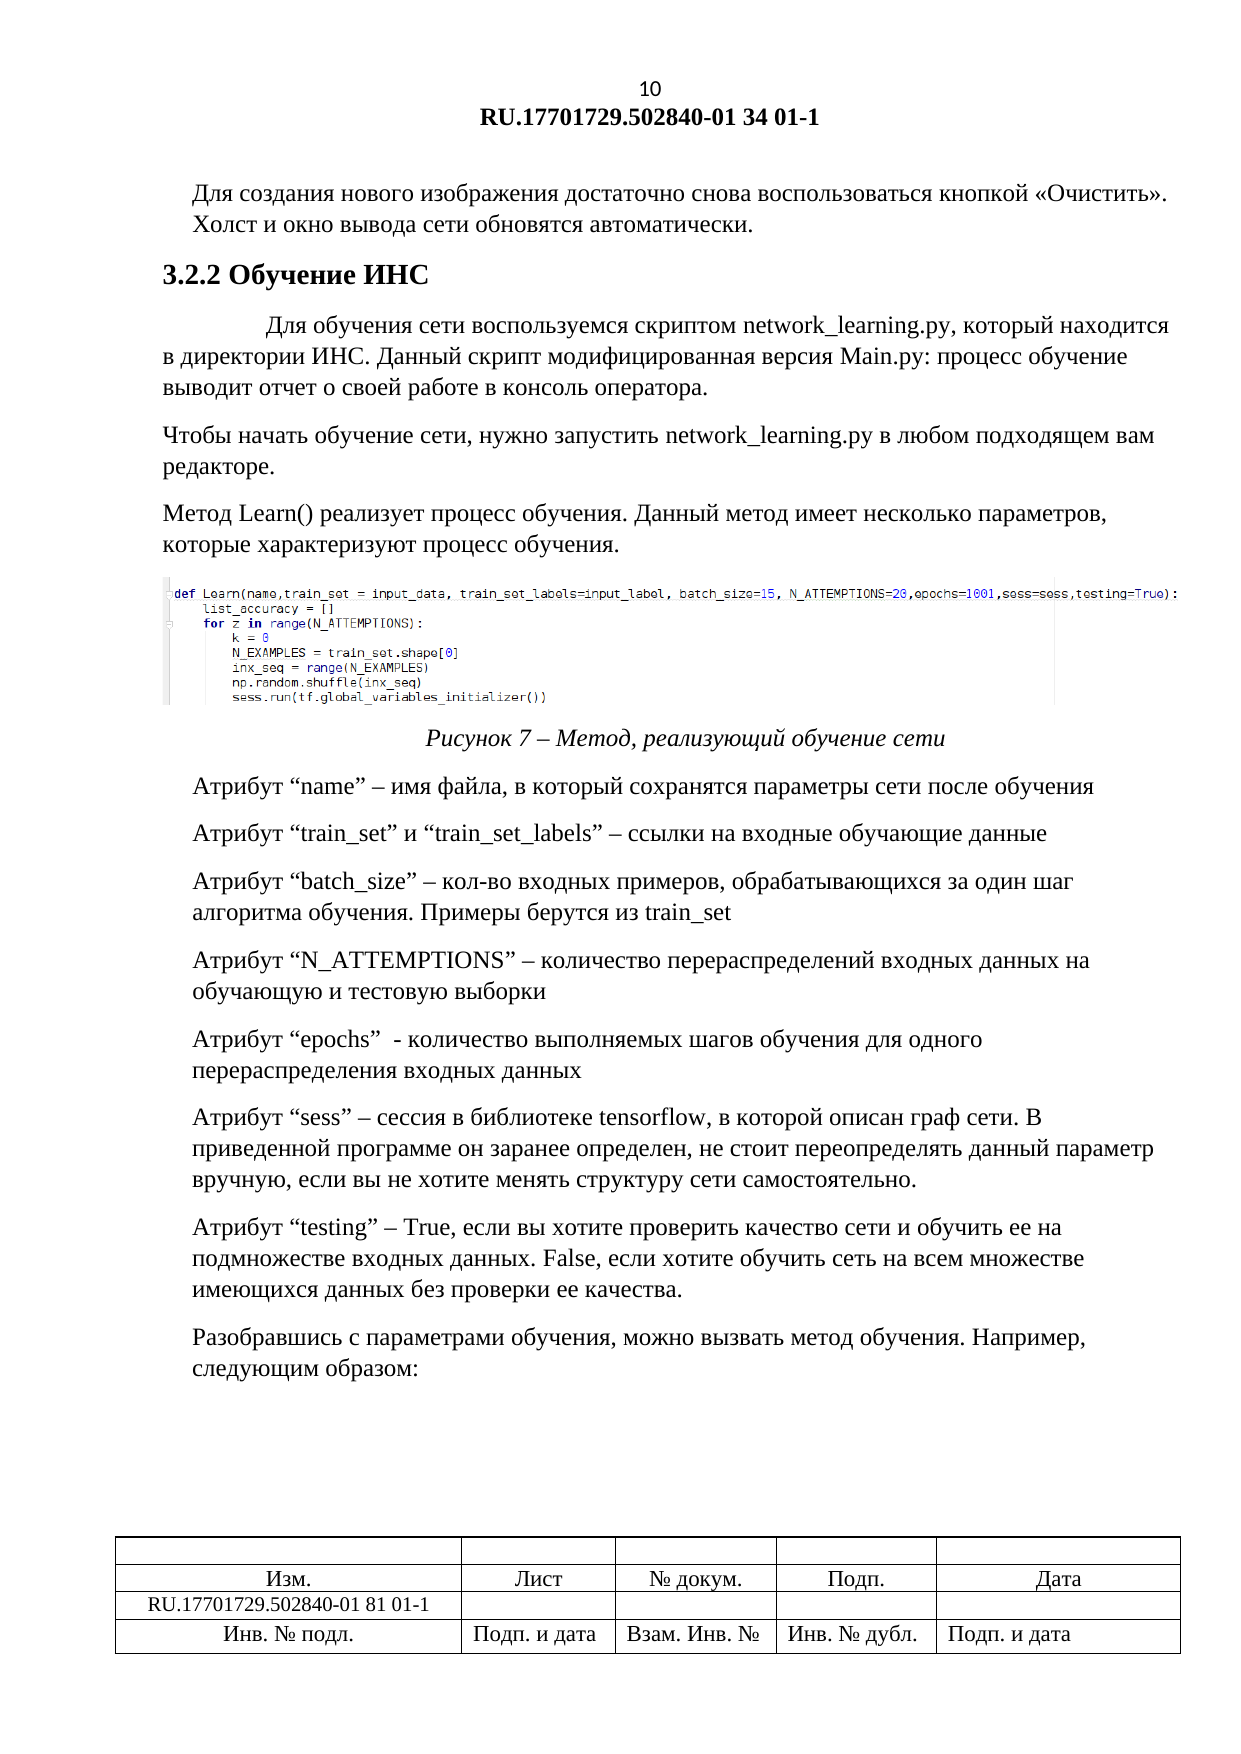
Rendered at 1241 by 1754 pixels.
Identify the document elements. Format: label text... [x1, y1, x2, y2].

text Рисунок 7 – Метод, реализующий обучение сети [192, 723, 1181, 752]
text Чтобы начать обучение сети, нужно запустить network_learning.py в любом подходящем вам редакторе. [162, 420, 1181, 479]
text Атрибут “name” – имя файла, в который сохранятся параметры сети после обучения [192, 771, 1181, 799]
text Метод Learn() реализует процесс обучения. Данный метод имеет несколько параметров, которые характеризуют процесс обучения. [162, 498, 1181, 558]
text Атрибут “train_set” и “train_set_labels” – ссылки на входные обучающие данные [192, 818, 1181, 847]
text Атрибут “N_ATTEMPTIONS” – количество перераспределений входных данных на обучающую и тестовую выборки [192, 945, 1181, 1005]
text Для создания нового изображения достаточно снова воспользоваться кнопкой «Очистить». Холст и окно вывода сети обновятся автоматически. [192, 178, 1181, 238]
text Атрибут “testing” – True, если вы хотите проверить качество сети и обучить ее на подмножестве входных данных. False, если хотите обучить сеть на всем множестве имеющихся данных без проверки ее качества. [192, 1212, 1181, 1303]
picture [162, 577, 1226, 705]
text Атрибут “sess” – сессия в библиотеке tensorflow, в которой описан граф сети. В приведенной программе он заранее определен, не стоит переопределять данный параметр вручную, если вы не хотите менять структуру сети самостоятельно. [192, 1102, 1181, 1193]
text Разобравшись с параметрами обучения, можно вызвать метод обучения. Например, следующим образом: [192, 1322, 1181, 1382]
text Атрибут “batch_size” – кол-во входных примеров, обрабатывающихся за один шаг алгоритма обучения. Примеры берутся из train_set [192, 866, 1181, 926]
text Атрибут “epochs” - количество выполняемых шагов обучения для одного перераспределения входных данных [192, 1024, 1181, 1083]
text Для обучения сети воспользуемся скриптом network_learning.py, который находится в директории ИНС. Данный скрипт модифицированная версия Main.py: процесс обучение выводит отчет о своей работе в консоль оператора. [162, 310, 1181, 401]
text 3.2.2 Обучение ИНС [162, 257, 1181, 291]
